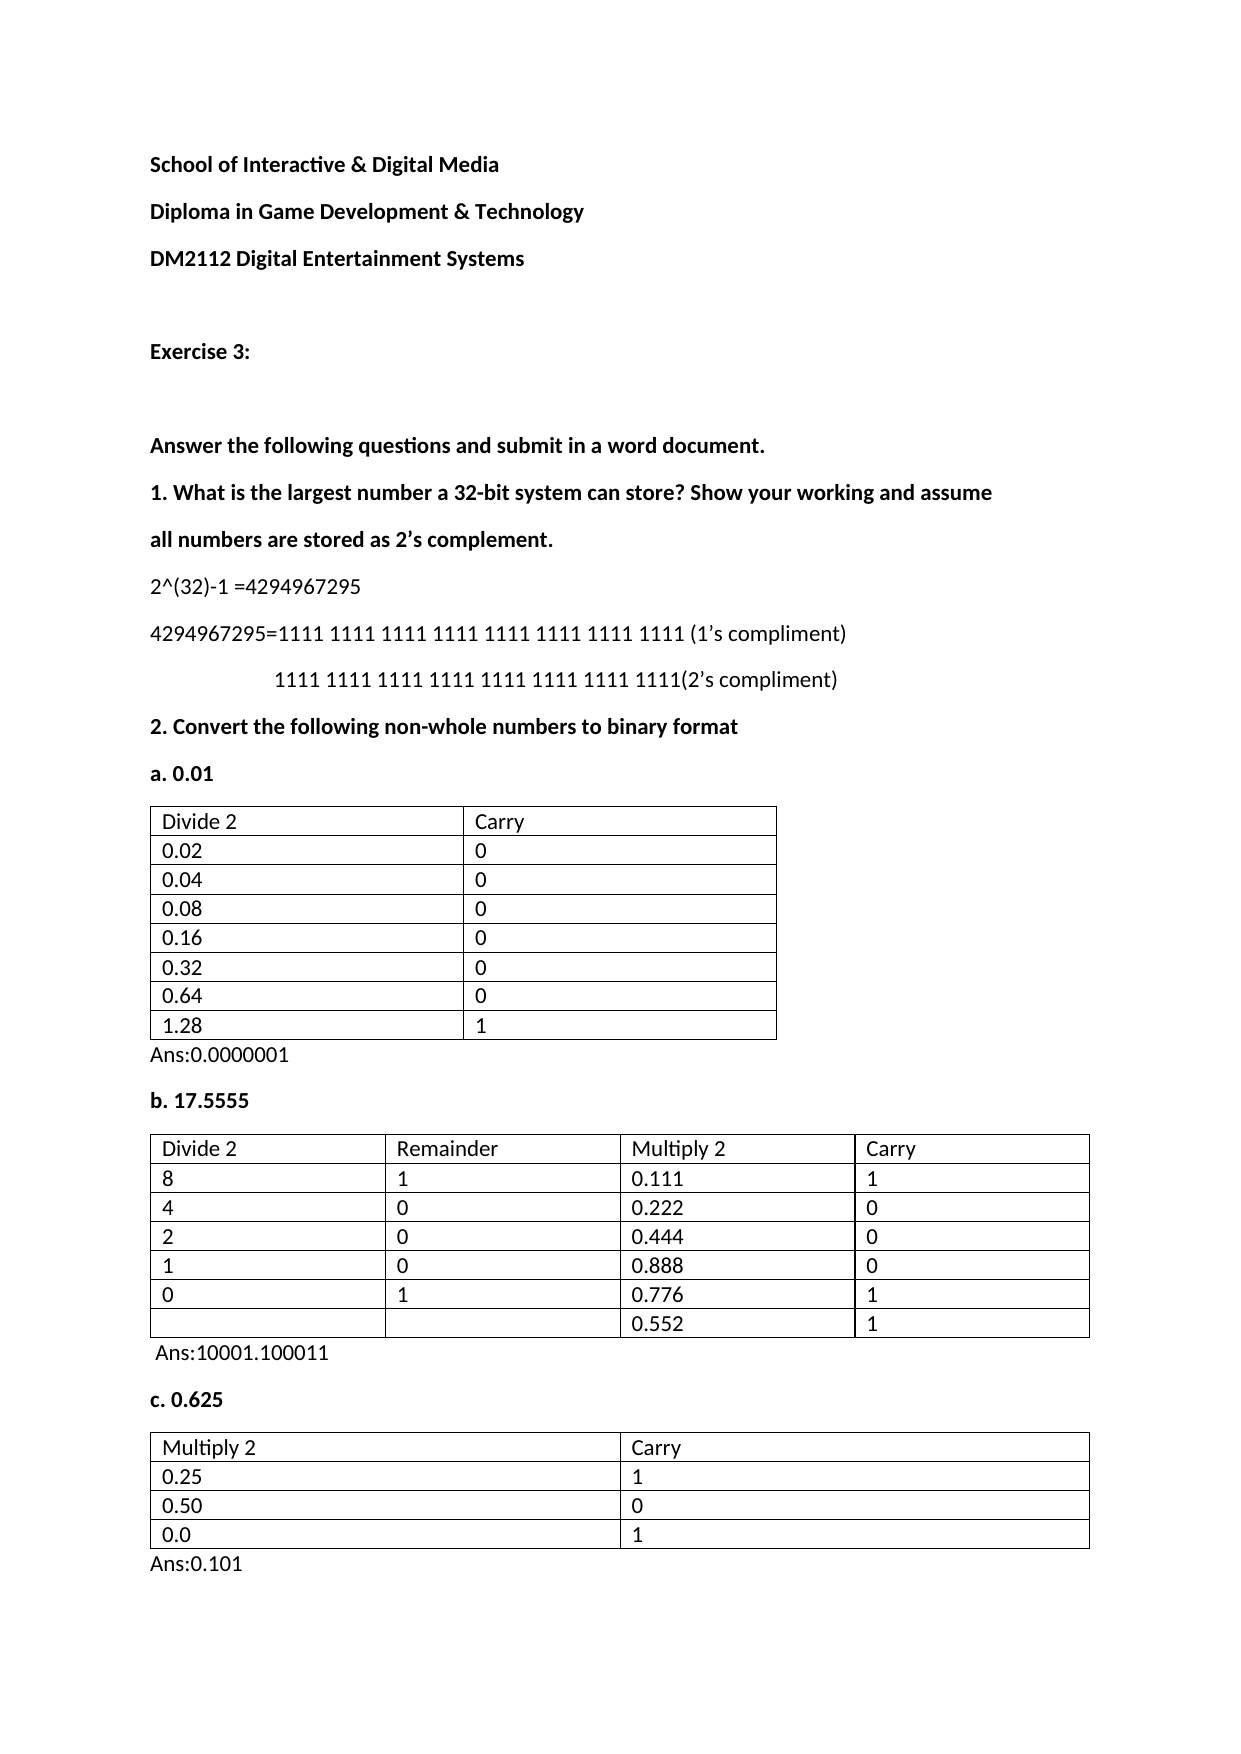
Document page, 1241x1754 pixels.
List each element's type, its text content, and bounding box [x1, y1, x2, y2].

table_header Divide 2 [151, 1135, 385, 1163]
text Ans:0.101 [150, 1549, 1090, 1577]
table_cell 1 [621, 1462, 1089, 1490]
table_cell 0.444 [621, 1222, 854, 1250]
text 2. Convert the following non-whole numbers to binary format [150, 712, 1090, 741]
table_cell [386, 1309, 620, 1337]
table_cell 0 [856, 1222, 1089, 1250]
text 4294967295=1111 1111 1111 1111 1111 1111 1111 1111 (1’s compliment) [150, 619, 1090, 647]
table_cell 2 [151, 1222, 385, 1250]
table_cell 0.50 [151, 1491, 620, 1519]
table_cell 8 [151, 1164, 385, 1192]
table_cell 0 [386, 1251, 620, 1279]
table_cell 0.04 [151, 865, 463, 893]
table_cell 1.28 [151, 1011, 463, 1039]
text DM2112 Digital Entertainment Systems [150, 244, 1090, 272]
table_cell 4 [151, 1193, 385, 1221]
table_cell 0 [386, 1222, 620, 1250]
table_cell 0.25 [151, 1462, 620, 1490]
table_cell 1 [856, 1309, 1089, 1337]
text Ans:10001.100011 [150, 1338, 1090, 1366]
table_cell 0.776 [621, 1280, 854, 1308]
table_cell 0 [856, 1193, 1089, 1221]
text b. 17.5555 [150, 1087, 1090, 1115]
text a. 0.01 [150, 759, 1090, 787]
text 1111 1111 1111 1111 1111 1111 1111 1111(2’s compliment) [150, 666, 1090, 694]
text School of Interactive & Digital Media [150, 150, 1090, 178]
table_cell 0 [464, 953, 776, 981]
table_cell 0 [621, 1491, 1089, 1519]
table_header Multiply 2 [151, 1433, 620, 1461]
table_cell 1 [464, 1011, 776, 1039]
table_cell 0.888 [621, 1251, 854, 1279]
table_cell 0.552 [621, 1309, 854, 1337]
table_cell 0 [464, 982, 776, 1010]
table_cell 0 [151, 1280, 385, 1308]
table_cell 0.64 [151, 982, 463, 1010]
table_cell 1 [856, 1164, 1089, 1192]
table_header Carry [856, 1135, 1089, 1163]
text c. 0.625 [150, 1385, 1090, 1413]
table_cell 0.02 [151, 836, 463, 864]
text Answer the following questions and submit in a word document. [150, 431, 1090, 459]
table_cell 1 [856, 1280, 1089, 1308]
table_cell 0 [464, 895, 776, 922]
table_cell 0.08 [151, 895, 463, 922]
table_header Multiply 2 [621, 1135, 854, 1163]
table_cell 0 [386, 1193, 620, 1221]
table_cell [151, 1309, 385, 1337]
text Exercise 3: [150, 337, 1090, 366]
table_header Remainder [386, 1135, 620, 1163]
table_cell 1 [386, 1280, 620, 1308]
table_cell 0 [464, 924, 776, 952]
table_cell 0.222 [621, 1193, 854, 1221]
text 1. What is the largest number a 32-bit system can store? Show your working and assume [150, 478, 1090, 506]
table_cell 1 [151, 1251, 385, 1279]
table_header Carry [621, 1433, 1089, 1461]
table_cell 0.32 [151, 953, 463, 981]
table_header Divide 2 [151, 807, 463, 835]
table_cell 0.111 [621, 1164, 854, 1192]
table_cell 0 [464, 836, 776, 864]
text 2^(32)-1 =4294967295 [150, 572, 1090, 600]
text all numbers are stored as 2’s complement. [150, 525, 1090, 553]
text Ans:0.0000001 [150, 1040, 1090, 1068]
text Diploma in Game Development & Technology [150, 197, 1090, 225]
table_cell 1 [386, 1164, 620, 1192]
table_cell 0 [464, 865, 776, 893]
table_cell 0.16 [151, 924, 463, 952]
table_header Carry [464, 807, 776, 835]
table_cell 0.0 [151, 1520, 620, 1548]
table_cell 1 [621, 1520, 1089, 1548]
table_cell 0 [856, 1251, 1089, 1279]
